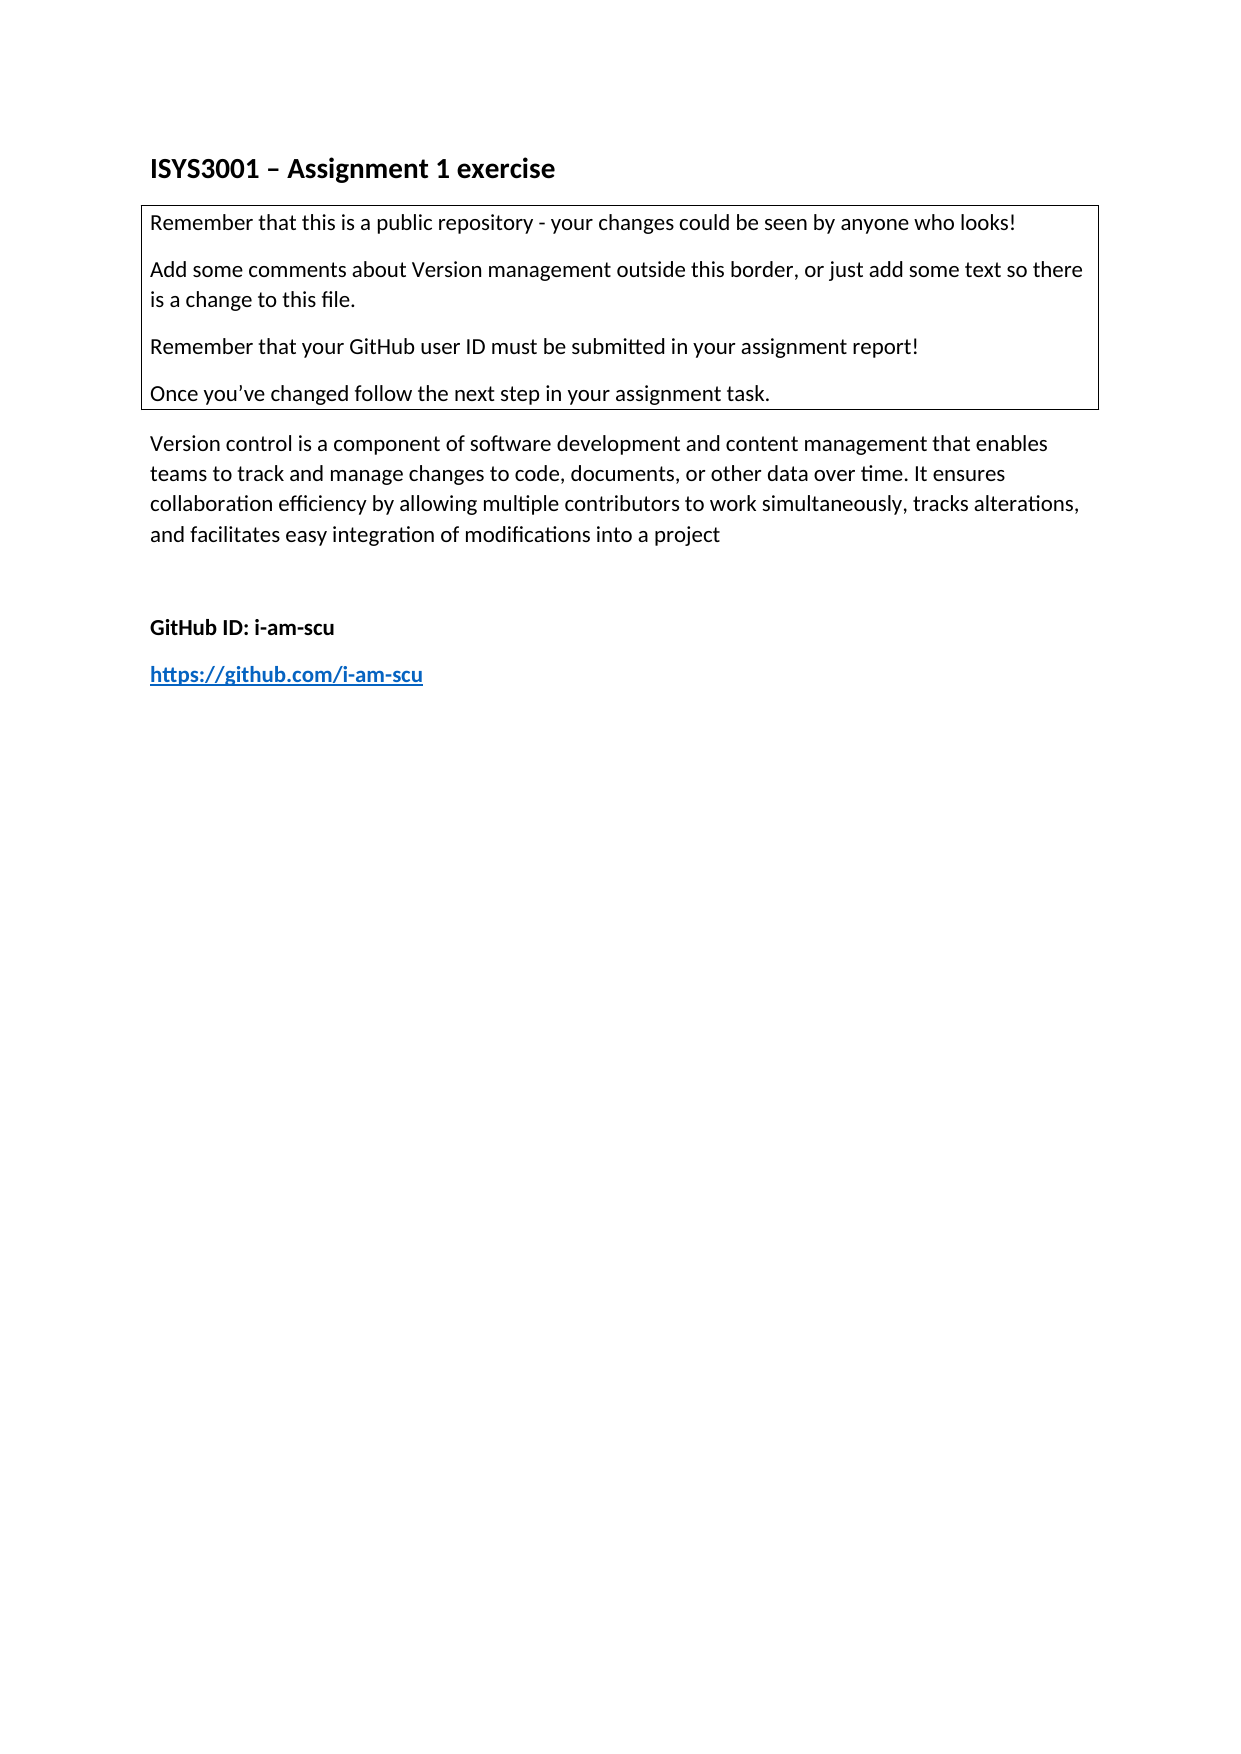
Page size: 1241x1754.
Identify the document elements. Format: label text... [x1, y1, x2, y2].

text ISYS3001 – Assignment 1 exercise [150, 150, 1090, 186]
text GitHub ID: i-am-scu [150, 613, 1090, 641]
text https://github.com/i-am-scu [150, 660, 1090, 688]
text Remember that your GitHub user ID must be submitted in your assignment report! [142, 329, 1098, 360]
text Version control is a component of software development and content management that enables teams to track and manage changes to code, documents, or other data over time. It ensures collaboration efficiency by allowing multiple contributors to work simultaneously, tracks alterations, and facilitates easy integration of modifications into a project [150, 429, 1090, 548]
text Remember that this is a public repository - your changes could be seen by anyone who looks! [142, 206, 1098, 236]
text Add some comments about Version management outside this border, or just add some text so there is a change to this file. [142, 252, 1098, 313]
text Once you’ve changed follow the next step in your assignment task. [142, 376, 1098, 409]
